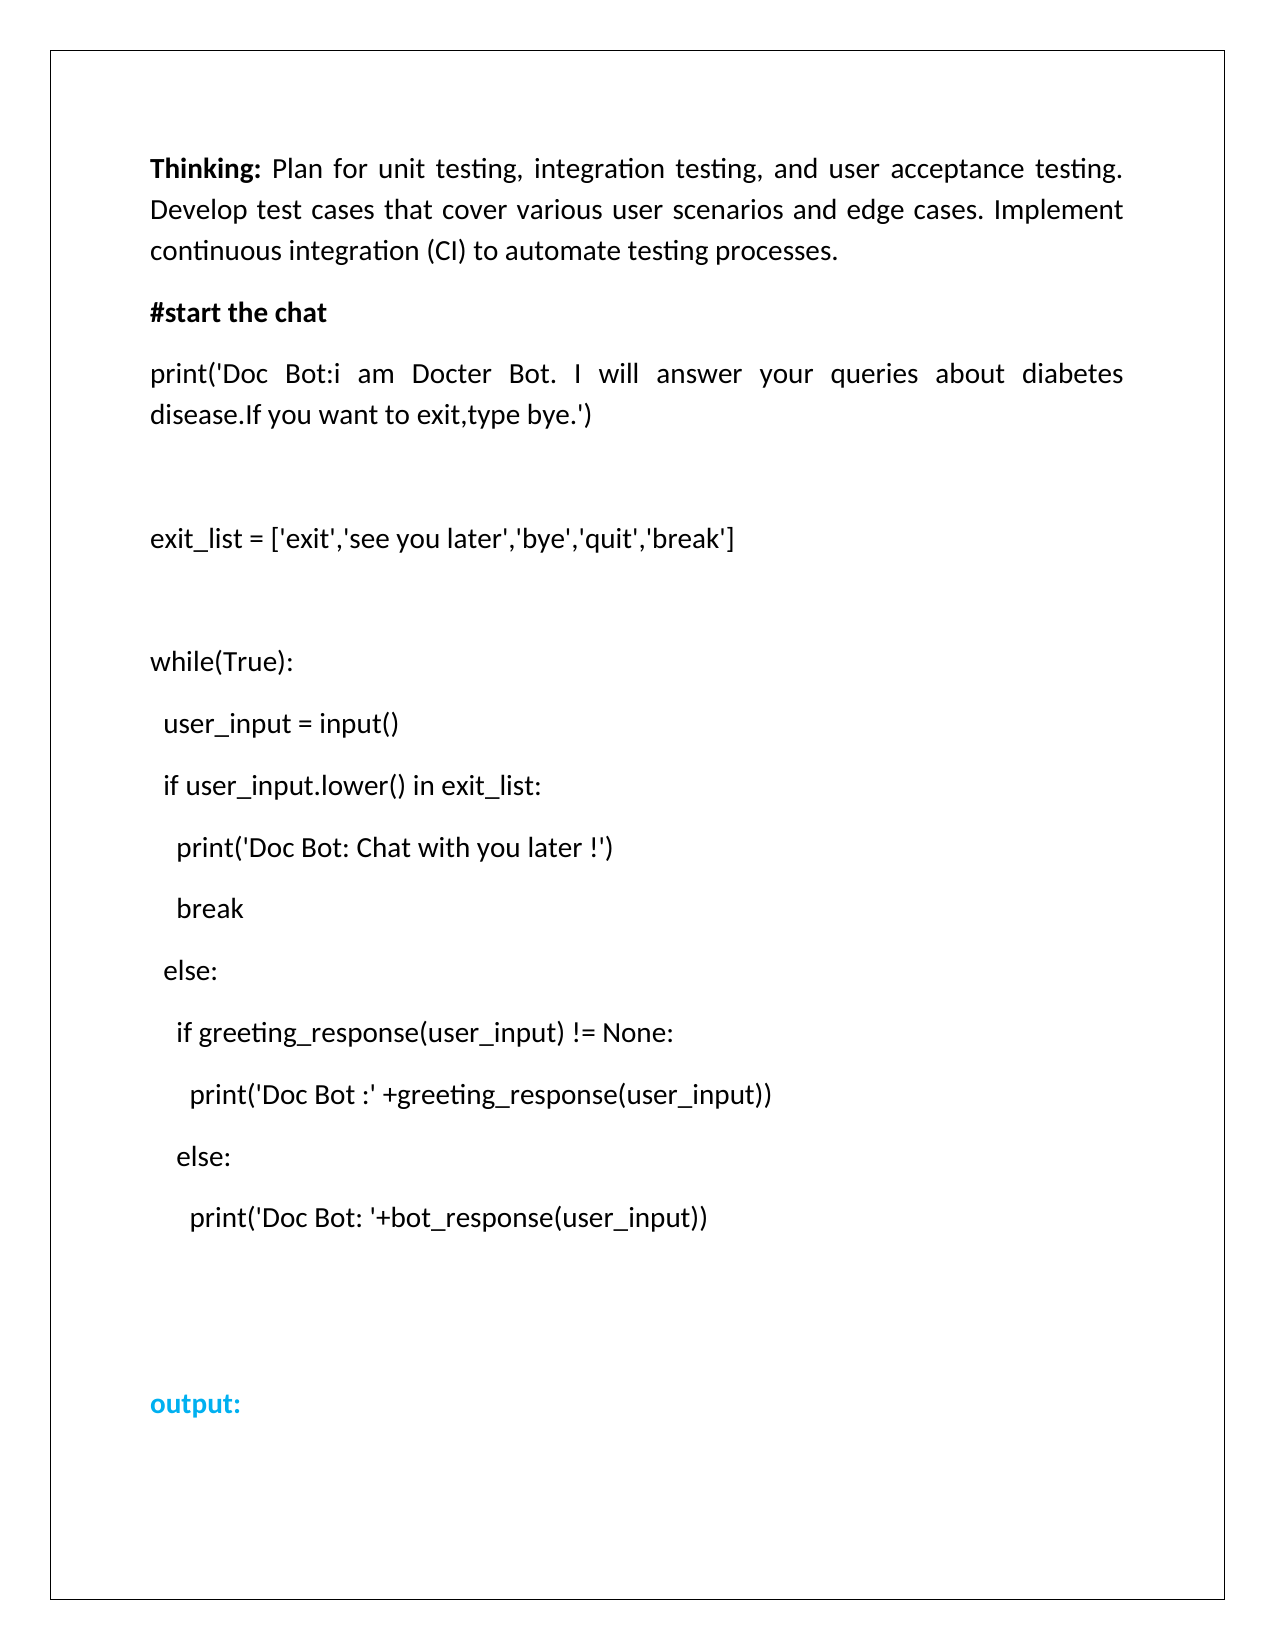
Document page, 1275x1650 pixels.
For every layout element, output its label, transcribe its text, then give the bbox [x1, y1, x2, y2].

text print('Doc Bot: '+bot_response(user_input)) [150, 1199, 1125, 1235]
text #start the chat [150, 294, 1125, 329]
text print('Doc Bot:i am Docter Bot. I will answer your queries about diabetes disease.If you want to exit,type bye.') [150, 355, 1125, 432]
text if greeting_response(user_input) != None: [150, 1014, 1125, 1050]
text Thinking: Plan for unit testing, integration testing, and user acceptance testing. Develop test cases that cover various user scenarios and edge cases. Implement continuous integration (CI) to automate testing processes. [150, 150, 1125, 267]
text break [150, 891, 1125, 926]
text print('Doc Bot: Chat with you later !') [150, 829, 1125, 864]
text exit_list = ['exit','see you later','bye','quit','break'] [150, 520, 1125, 556]
text if user_input.lower() in exit_list: [150, 767, 1125, 803]
text while(True): [150, 643, 1125, 679]
text user_input = input() [150, 705, 1125, 741]
text else: [150, 952, 1125, 988]
text output: [150, 1385, 1125, 1420]
text else: [150, 1138, 1125, 1173]
text print('Doc Bot :' +greeting_response(user_input)) [150, 1076, 1125, 1111]
